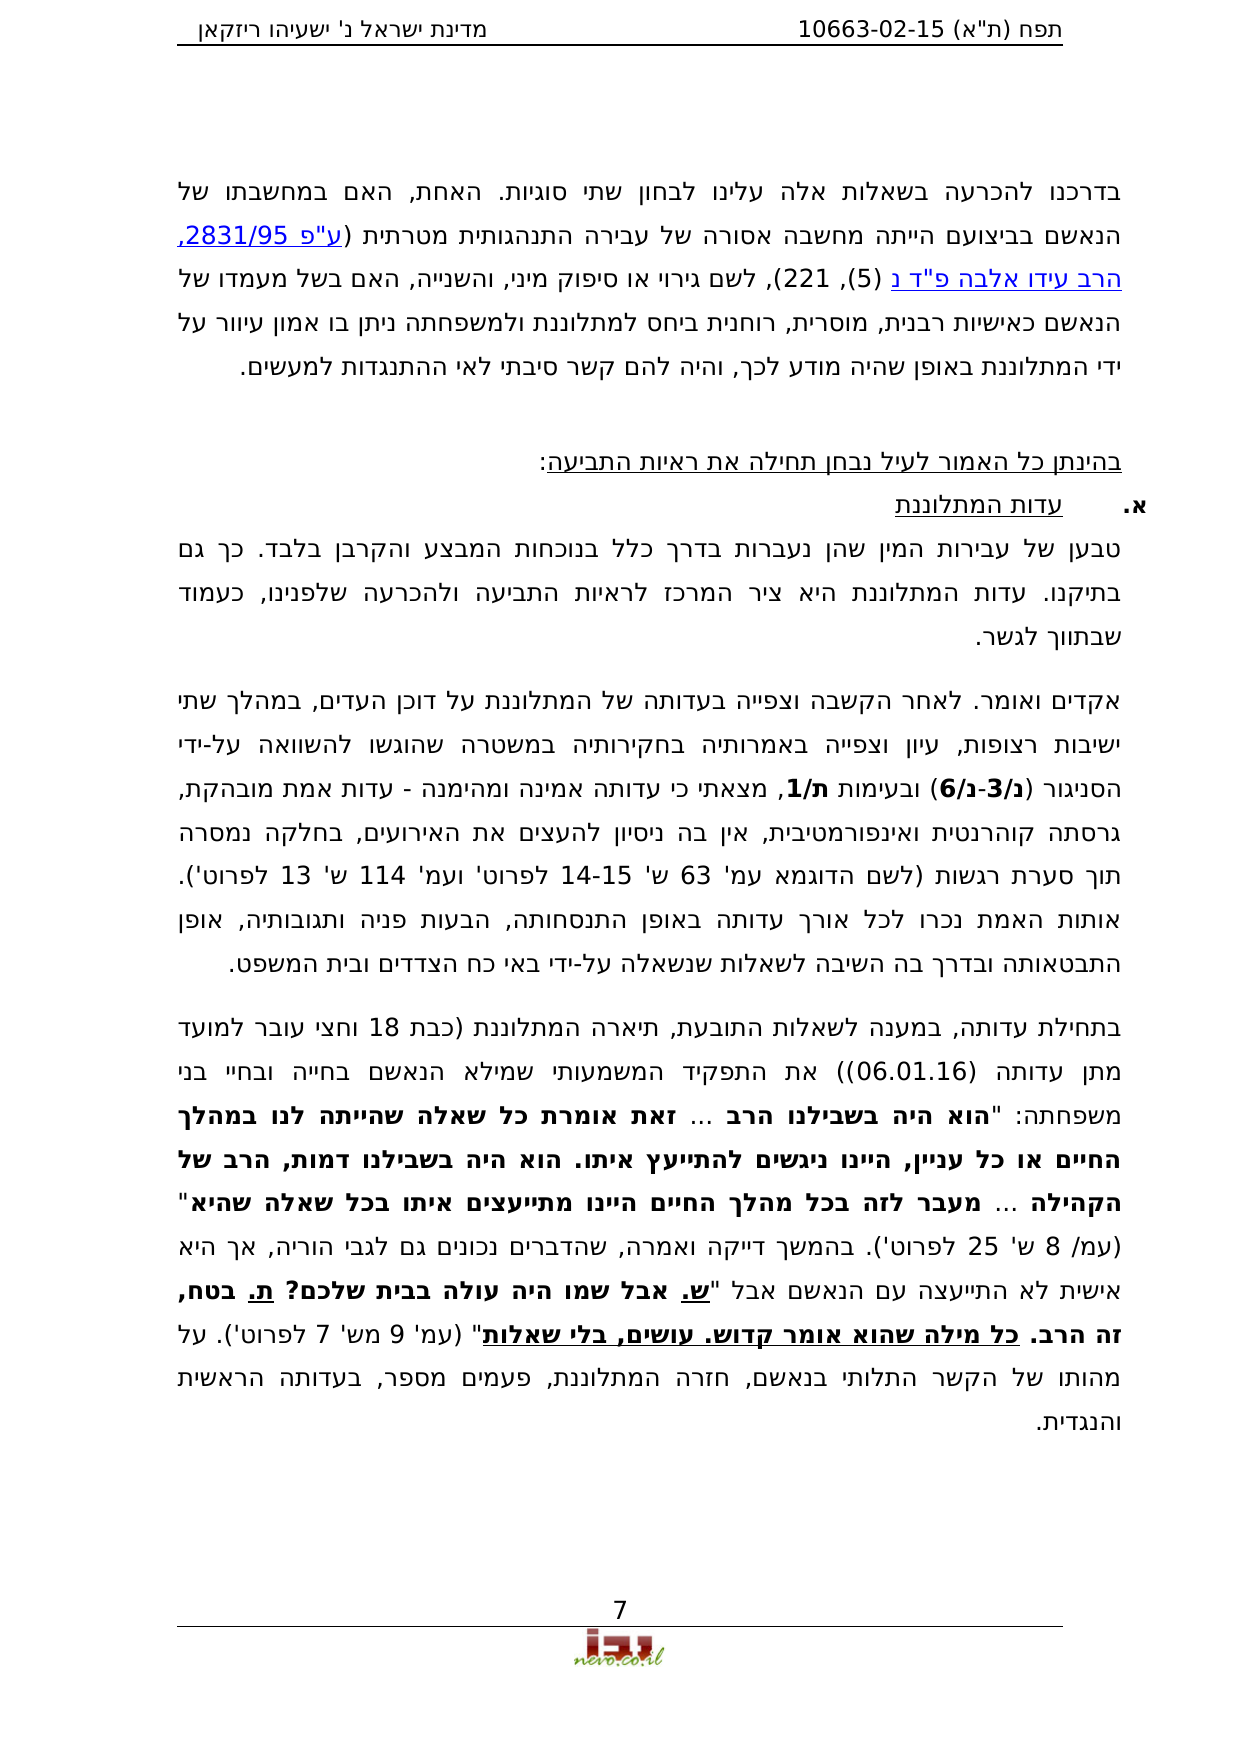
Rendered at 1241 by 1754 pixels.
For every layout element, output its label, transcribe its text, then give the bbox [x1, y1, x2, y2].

text בדרכנו להכרעה בשאלות אלה עלינו לבחון שתי סוגיות. האחת, האם במחשבתו של הנאשם בביצועם הייתה מחשבה אסורה של עבירה התנהגותית מטרתית (ע"פ 2831/95, הרב עידו אלבה פ"ד נ (5), 221), לשם גירוי או סיפוק מיני, והשנייה, האם בשל מעמדו של הנאשם כאישיות רבנית, מוסרית, רוחנית ביחס למתלוננת ולמשפחתה ניתן בו אמון עיוור על ידי המתלוננת באופן שהיה מודע לכך, והיה להם קשר סיבתי לאי ההתנגדות למעשים. [177, 177, 1122, 381]
text בהינתן כל האמור לעיל נבחן תחילה את ראיות התביעה: [177, 447, 1122, 476]
text אקדים ואומר. לאחר הקשבה וצפייה בעדותה של המתלוננת על דוכן העדים, במהלך שתי ישיבות רצופות, עיון וצפייה באמרותיה בחקירותיה במשטרה שהוגשו להשוואה על-ידי הסניגור (נ/3-נ/6) ובעימות ת/1, מצאתי כי עדותה אמינה ומהימנה - עדות אמת מובהקת, גרסתה קוהרנטית ואינפורמטיבית, אין בה ניסיון להעצים את האירועים, בחלקה נמסרה תוך סערת רגשות (לשם הדוגמא עמ' 63 ש' 14-15 לפרוט' ועמ' 114 ש' 13 לפרוט'). אותות האמת נכרו לכל אורך עדותה באופן התנסחותה, הבעות פניה ותגובותיה, אופן התבטאותה ובדרך בה השיבה לשאלות שנשאלה על-ידי באי כח הצדדים ובית המשפט. [177, 687, 1122, 978]
picture [574, 1628, 666, 1667]
list עדות המתלוננת [177, 491, 1122, 520]
text טבען של עבירות המין שהן נעברות בדרך כלל בנוכחות המבצע והקרבן בלבד. כך גם בתיקנו. עדות המתלוננת היא ציר המרכז לראיות התביעה ולהכרעה שלפנינו, כעמוד שבתווך לגשר. [177, 534, 1122, 651]
text בתחילת עדותה, במענה לשאלות התובעת, תיארה המתלוננת (כבת 18 וחצי עובר למועד מתן עדותה (06.01.16)) את התפקיד המשמעותי שמילא הנאשם בחייה ובחיי בני משפחתה: "הוא היה בשבילנו הרב ... זאת אומרת כל שאלה שהייתה לנו במהלך החיים או כל עניין, היינו ניגשים להתייעץ איתו. הוא היה בשבילנו דמות, הרב של הקהילה ... מעבר לזה בכל מהלך החיים היינו מתייעצים איתו בכל שאלה שהיא" (עמ/ 8 ש' 25 לפרוט'). בהמשך דייקה ואמרה, שהדברים נכונים גם לגבי הוריה, אך היא אישית לא התייעצה עם הנאשם אבל "ש. אבל שמו היה עולה בבית שלכם? ת. בטח, זה הרב. כל מילה שהוא אומר קדוש. עושים, בלי שאלות" (עמ' 9 מש' 7 לפרוט'). על מהותו של הקשר התלותי בנאשם, חזרה המתלוננת, פעמים מספר, בעדותה הראשית והנגדית. [177, 1014, 1122, 1437]
